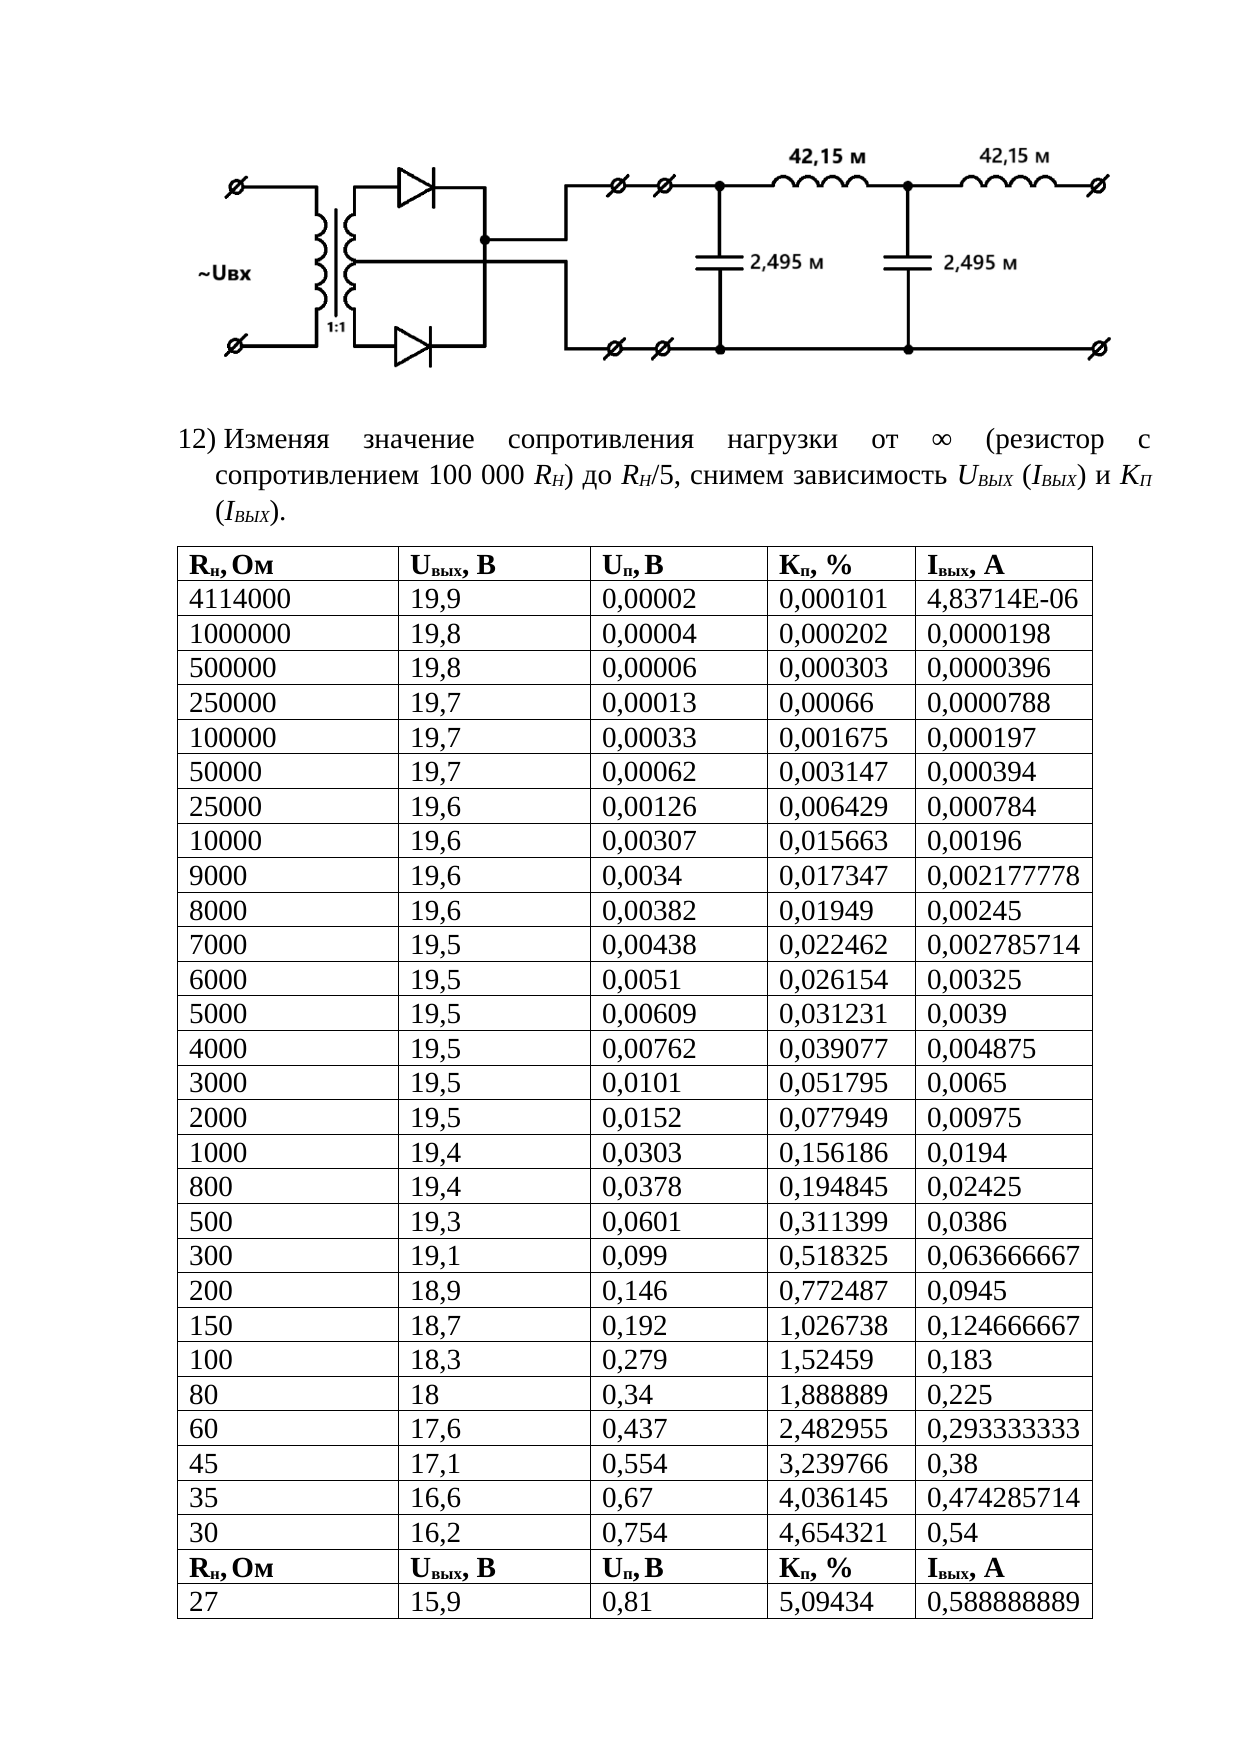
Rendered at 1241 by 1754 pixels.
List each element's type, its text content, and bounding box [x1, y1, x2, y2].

picture [177, 118, 1151, 402]
list Изменяя значение сопротивления нагрузки от ∞ (резистор с сопротивлением 100 000 RН) до RН/5, снимем зависимость UВЫХ (IВЫХ) и KП (IВЫХ). [177, 421, 1152, 527]
